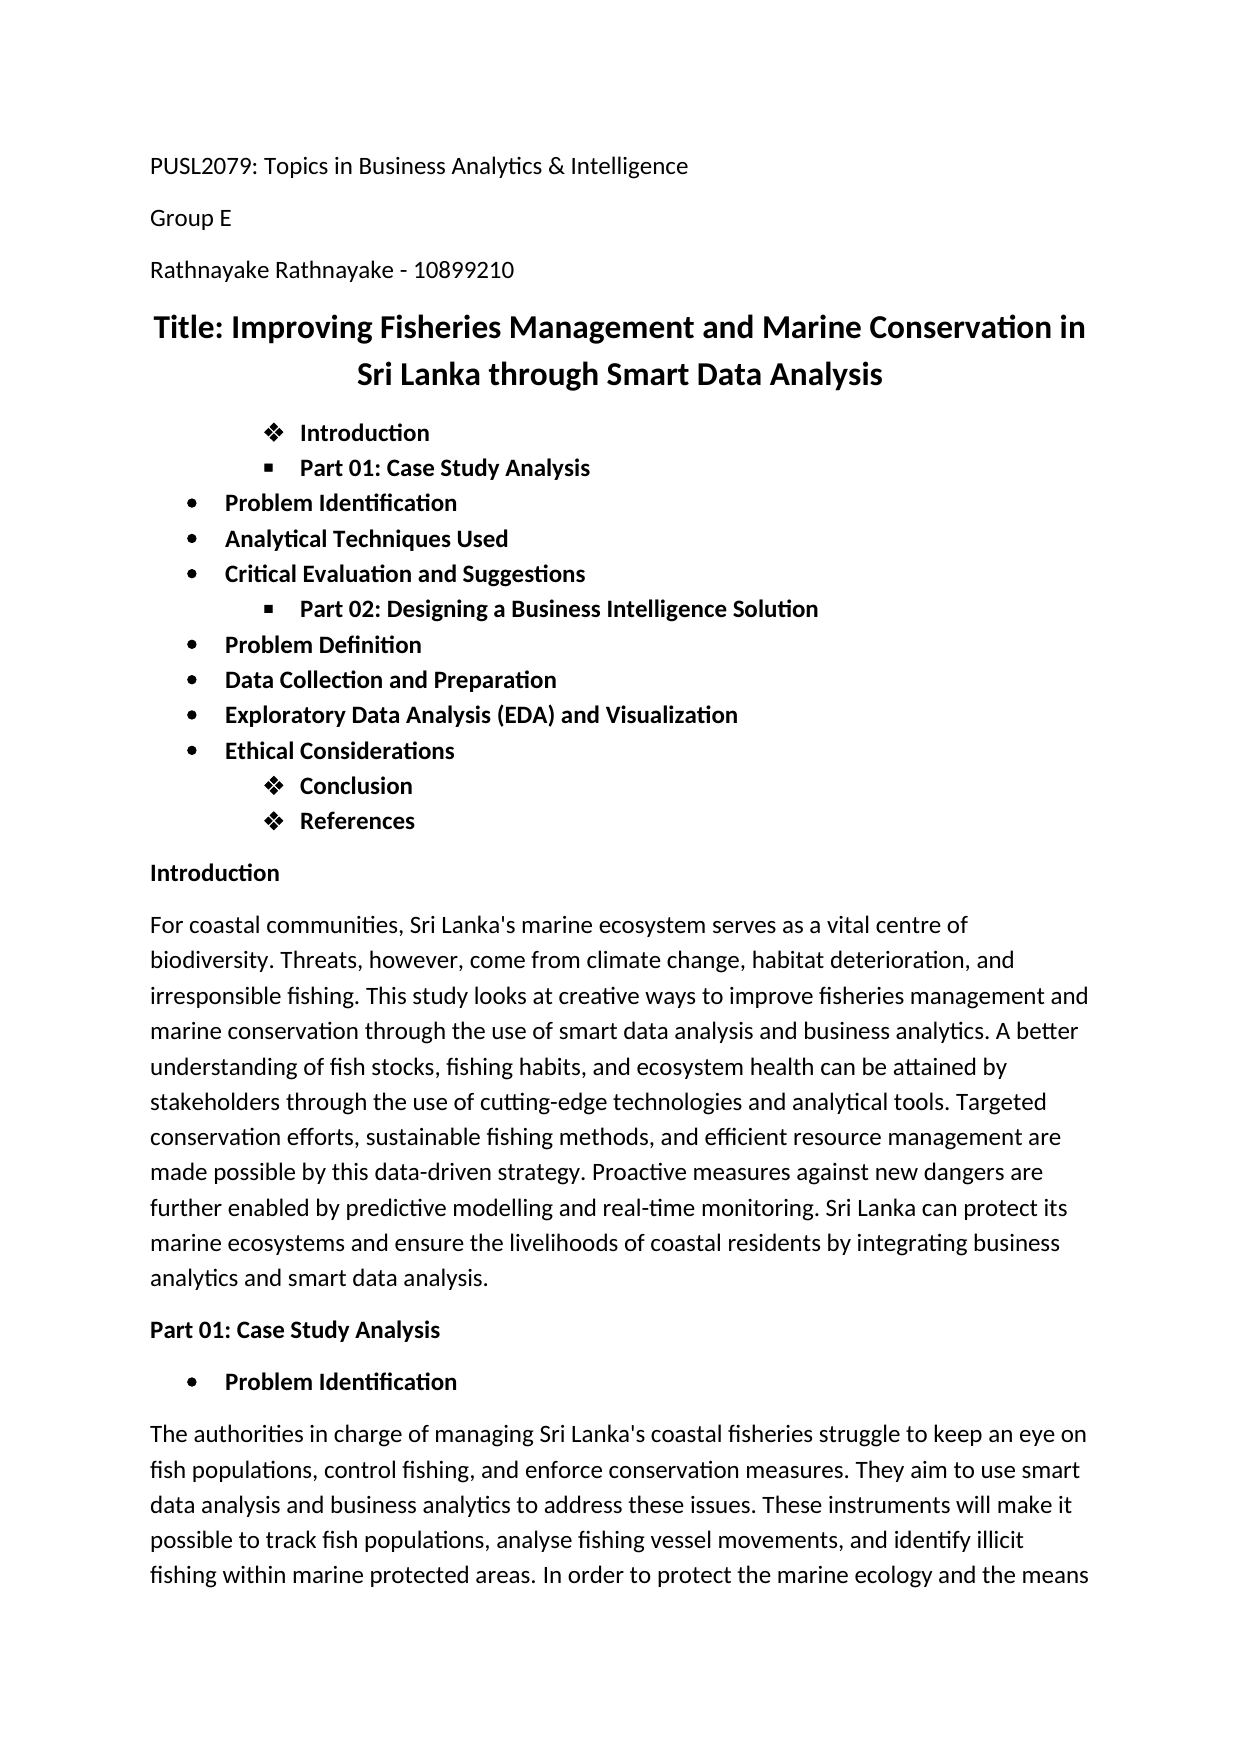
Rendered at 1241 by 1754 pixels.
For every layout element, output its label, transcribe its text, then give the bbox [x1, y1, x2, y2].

text For coastal communities, Sri Lanka's marine ecosystem serves as a vital centre of biodiversity. Threats, however, come from climate change, habitat deterioration, and irresponsible fishing. This study looks at creative ways to improve fisheries management and marine conservation through the use of smart data analysis and business analytics. A better understanding of fish stocks, fishing habits, and ecosystem health can be attained by stakeholders through the use of cutting-edge technologies and analytical tools. Targeted conservation efforts, sustainable fishing methods, and efficient resource management are made possible by this data-driven strategy. Proactive measures against new dangers are further enabled by predictive modelling and real-time monitoring. Sri Lanka can protect its marine ecosystems and ensure the livelihoods of coastal residents by integrating business analytics and smart data analysis. [150, 909, 1090, 1293]
list Introduction [262, 417, 1090, 447]
list Problem Identification [187, 1366, 1090, 1397]
list Problem Definition [187, 629, 1090, 659]
list References [262, 805, 1090, 836]
list Problem Identification [187, 488, 1090, 518]
text PUSL2079: Topics in Business Analytics & Intelligence [150, 150, 1090, 181]
text Part 01: Case Study Analysis [150, 1314, 1090, 1345]
list Ethical Considerations [187, 735, 1090, 765]
list Part 02: Designing a Business Intelligence Solution [262, 593, 1090, 624]
text Group E [150, 202, 1090, 232]
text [150, 1418, 1090, 1590]
text Introduction [150, 857, 1090, 888]
list Critical Evaluation and Suggestions [187, 558, 1090, 589]
text Title: Improving Fisheries Management and Marine Conservation in Sri Lanka through Smart Data Analysis [150, 306, 1090, 394]
list Exploratory Data Analysis (EDA) and Visualization [187, 699, 1090, 730]
list Data Collection and Preparation [187, 664, 1090, 695]
list Conclusion [262, 770, 1090, 801]
list Part 01: Case Study Analysis [262, 452, 1090, 483]
list Analytical Techniques Used [187, 523, 1090, 553]
text Rathnayake Rathnayake - 10899210 [150, 254, 1090, 284]
